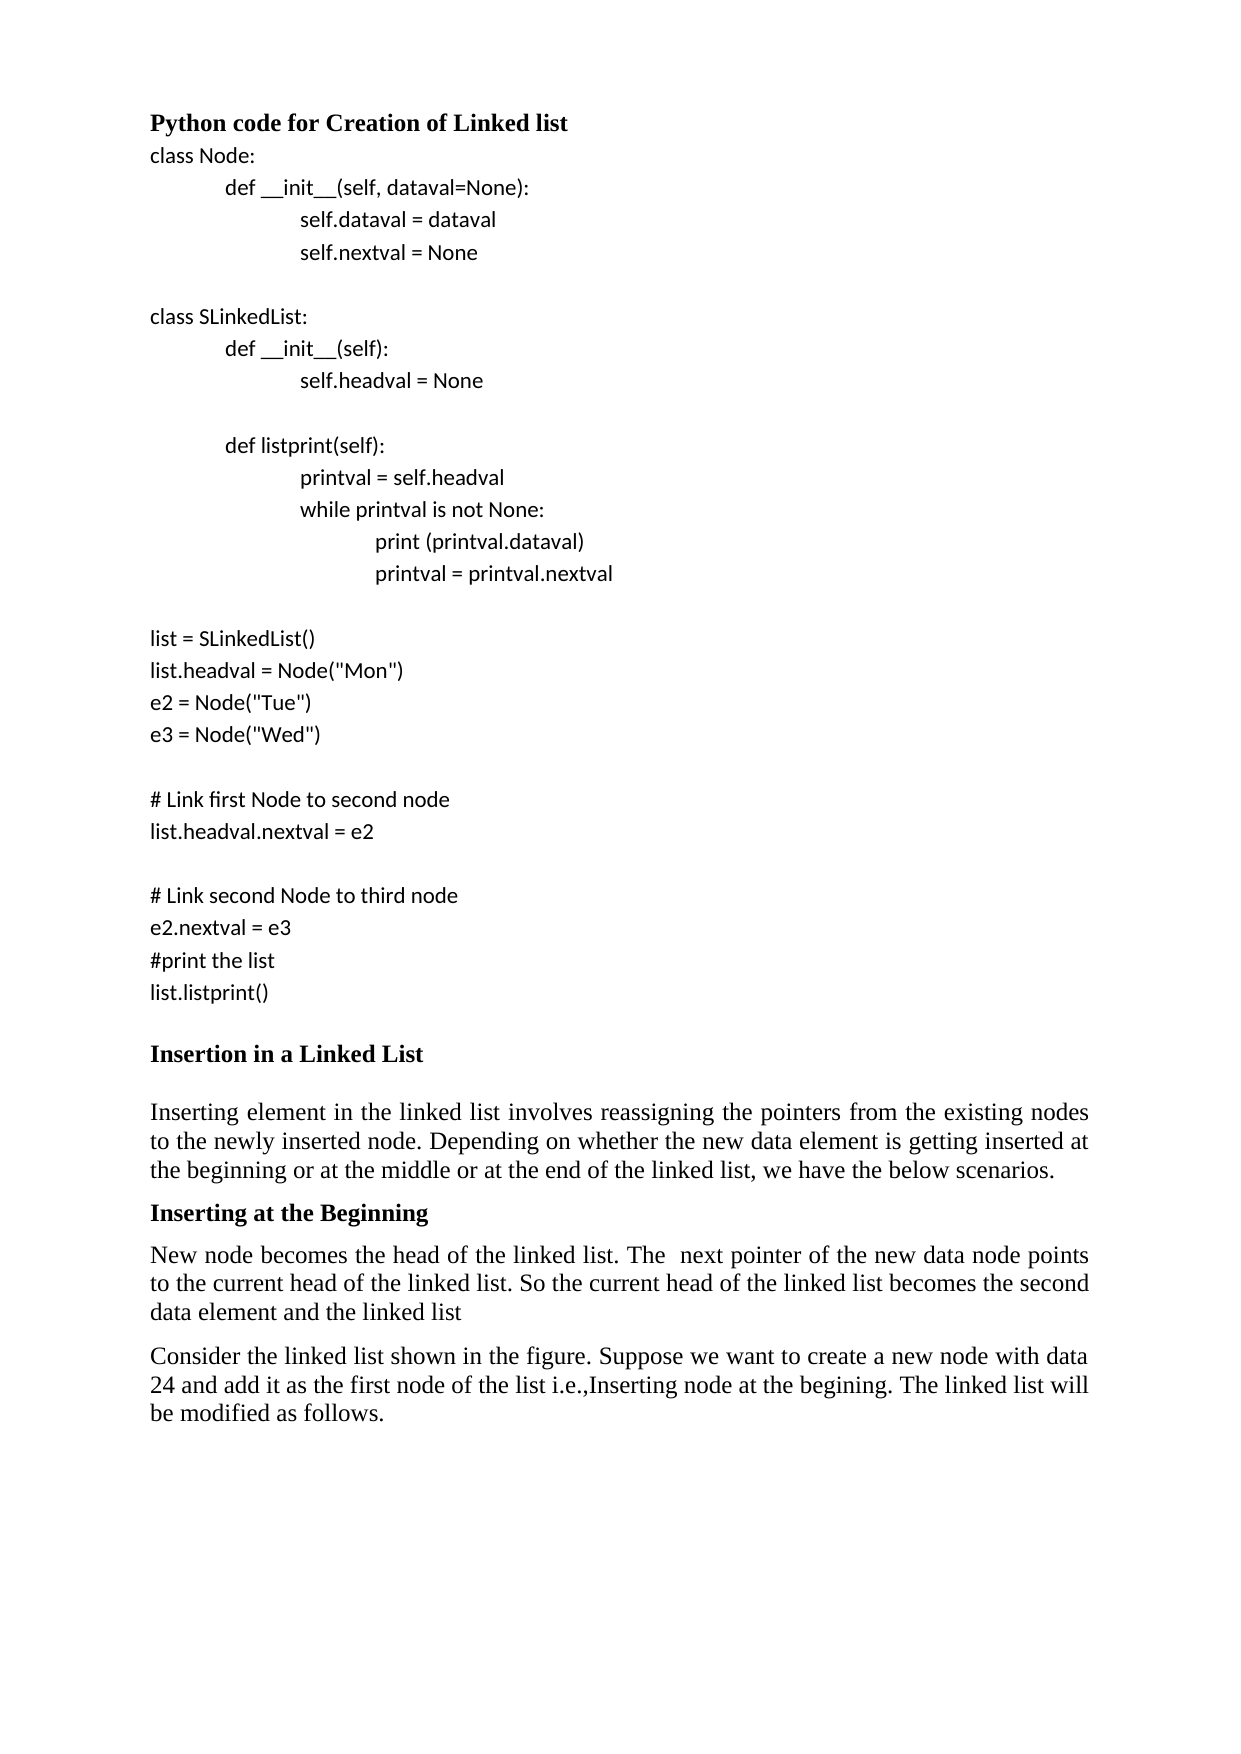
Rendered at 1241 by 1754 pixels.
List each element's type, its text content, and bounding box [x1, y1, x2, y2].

text # Link second Node to third node [150, 881, 1090, 909]
text self.headval = None [225, 366, 1090, 394]
text printval = printval.nextval [300, 559, 1090, 587]
text e3 = Node("Wed") [150, 720, 1090, 748]
text New node becomes the head of the linked list. The next pointer of the new data node points to the current head of the linked list. So the current head of the linked list becomes the second data element and the linked list [150, 1240, 1090, 1326]
text printval = self.headval [225, 463, 1090, 491]
text print (printval.dataval) [300, 527, 1090, 555]
text e2.nextval = e3 [150, 913, 1090, 942]
text self.dataval = dataval [225, 205, 1090, 233]
text def __init__(self, dataval=None): [150, 173, 1090, 201]
text list.headval.nextval = e2 [150, 817, 1090, 845]
text list = SLinkedList() [150, 624, 1090, 652]
text list.headval = Node("Mon") [150, 656, 1090, 684]
text class SLinkedList: [150, 302, 1090, 330]
text def listprint(self): [150, 431, 1090, 459]
text self.nextval = None [225, 238, 1090, 266]
text def __init__(self): [150, 334, 1090, 362]
text #print the list [150, 946, 1090, 974]
text list.listprint() [150, 978, 1090, 1006]
text Inserting element in the linked list involves reassigning the pointers from the existing nodes to the newly inserted node. Depending on whether the new data element is getting inserted at the beginning or at the middle or at the end of the linked list, we have the below scenarios. [150, 1097, 1090, 1183]
text Insertion in a Linked List [150, 1039, 1090, 1068]
text Consider the linked list shown in the figure. Suppose we want to create a new node with data 24 and add it as the first node of the list i.e.,Inserting node at the begining. The linked list will be modified as follows. [150, 1341, 1090, 1427]
text while printval is not None: [225, 495, 1090, 523]
text e2 = Node("Tue") [150, 688, 1090, 716]
text # Link first Node to second node [150, 785, 1090, 813]
text Inserting at the Beginning [150, 1198, 1090, 1227]
text class Node: [150, 141, 1090, 169]
text Python code for Creation of Linked list [150, 108, 1090, 137]
